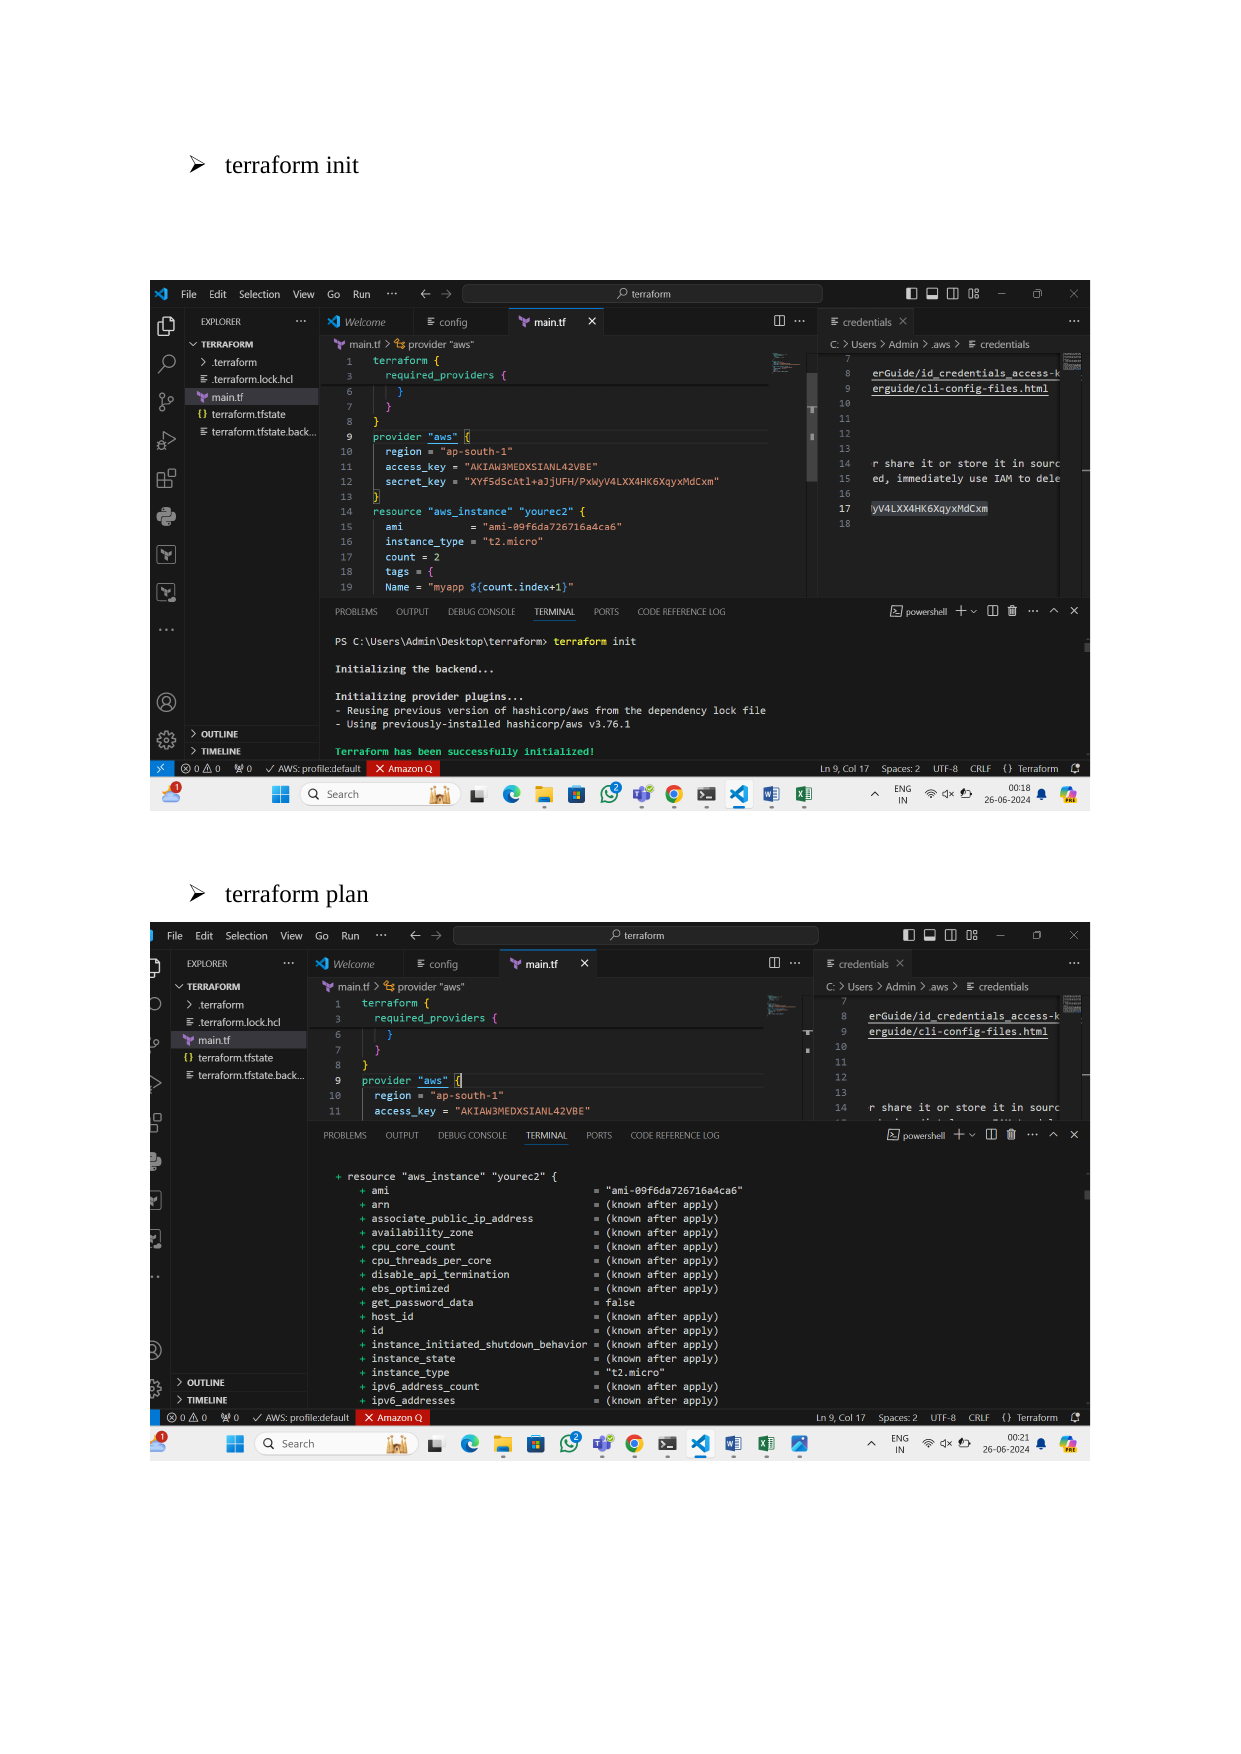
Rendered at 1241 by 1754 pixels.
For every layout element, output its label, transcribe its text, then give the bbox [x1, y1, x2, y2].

list terraform init [187, 150, 1090, 179]
picture [150, 922, 1091, 1461]
picture [150, 280, 1091, 811]
list terraform plan [187, 879, 1090, 908]
